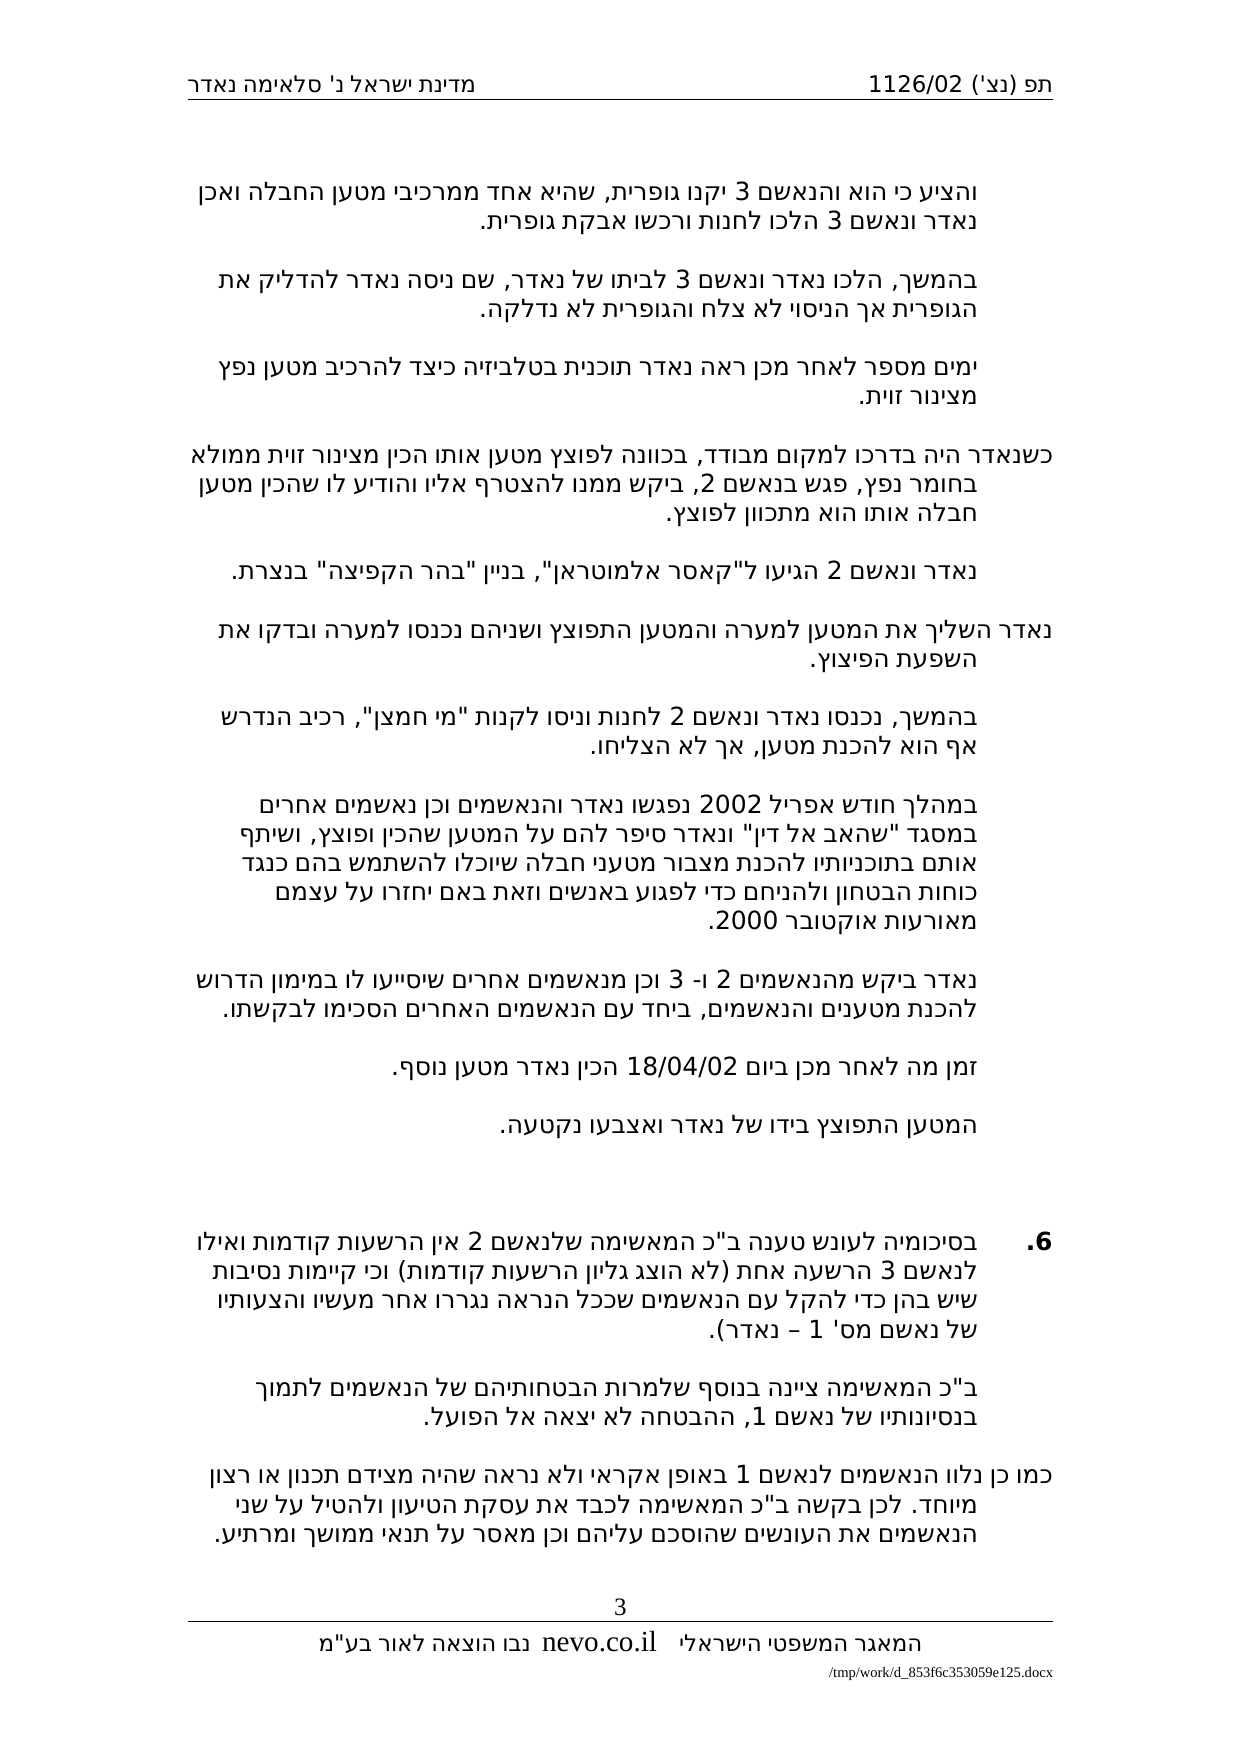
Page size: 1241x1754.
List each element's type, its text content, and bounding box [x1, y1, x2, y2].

text נאדר השליך את המטען למערה והמטען התפוצץ ושניהם נכנסו למערה ובדקו את השפעת הפיצוץ.נ [187, 615, 1053, 673]
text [187, 177, 1053, 236]
text נאדר ונאשם 2 הגיעו ל"קאסר אלמוטראן", בניין "בהר הקפיצה" בנצרת.ו [187, 556, 1053, 586]
text כמו כן נלוו הנאשמים לנאשם 1 באופן אקראי ולא נראה שהיה מצידם תכנון או רצון מיוחד. לכן בקשה ב"כ המאשימה לכבד את עסקת הטיעון ולהטיל על שני הנאשמים את העונשים שהוסכם עליהם וכן מאסר על תנאי ממושך ומרתיע.נ [187, 1461, 1053, 1548]
text בהמשך, נכנסו נאדר ונאשם 2 לחנות וניסו לקנות "מי חמצן", רכיב הנדרש אף הוא להכנת מטען, אך לא הצליחו.ב [187, 702, 1053, 761]
text במהלך חודש אפריל 2002 נפגשו נאדר והנאשמים וכן נאשמים אחרים במסגד "שהאב אל דין" ונאדר סיפר להם על המטען שהכין ופוצץ, ושיתף אותם בתוכניותיו להכנת מצבור מטעני חבלה שיוכלו להשתמש בהם כנגד כוחות הבטחון ולהניחם כדי לפגוע באנשים וזאת באם יחזרו על עצמם מאורעות אוקטובר 2000.ו [187, 790, 1053, 936]
text ימים מספר לאחר מכן ראה נאדר תוכנית בטלביזיה כיצד להרכיב מטען נפץ מצינור זוית.נ [187, 352, 1053, 411]
text נאדר ביקש מהנאשמים 2 ו- 3 וכן מנאשמים אחרים שיסייעו לו במימון הדרוש להכנת מטענים והנאשמים, ביחד עם הנאשמים האחרים הסכימו לבקשתו.נ [187, 965, 1053, 1023]
text בהמשך, הלכו נאדר ונאשם 3 לביתו של נאדר, שם ניסה נאדר להדליק את הגופרית אך הניסוי לא צלח והגופרית לא נדלקה.ו [187, 265, 1053, 323]
text המטען התפוצץ בידו של נאדר ואצבעו נקטעה.ו [187, 1111, 1053, 1140]
text זמן מה לאחר מכן ביום 18/04/02 הכין נאדר מטען נוסף.ב [187, 1052, 1053, 1081]
text כשנאדר היה בדרכו למקום מבודד, בכוונה לפוצץ מטען אותו הכין מצינור זוית ממולא בחומר נפץ, פגש בנאשם 2, ביקש ממנו להצטרף אליו והודיע לו שהכין מטען חבלה אותו הוא מתכוון לפוצץ.ב [187, 440, 1053, 527]
text 6. בסיכומיה לעונש טענה ב"כ המאשימה שלנאשם 2 אין הרשעות קודמות ואילו לנאשם 3 הרשעה אחת (לא הוצג גליון הרשעות קודמות) וכי קיימות נסיבות שיש בהן כדי להקל עם הנאשמים שככל הנראה נגררו אחר מעשיו והצעותיו של נאשם מס' 1 – נאדר). [187, 1227, 1053, 1344]
text ב"כ המאשימה ציינה בנוסף שלמרות הבטחותיהם של הנאשמים לתמוך בנסיונותיו של נאשם 1, ההבטחה לא יצאה אל הפועל. [187, 1373, 1053, 1431]
